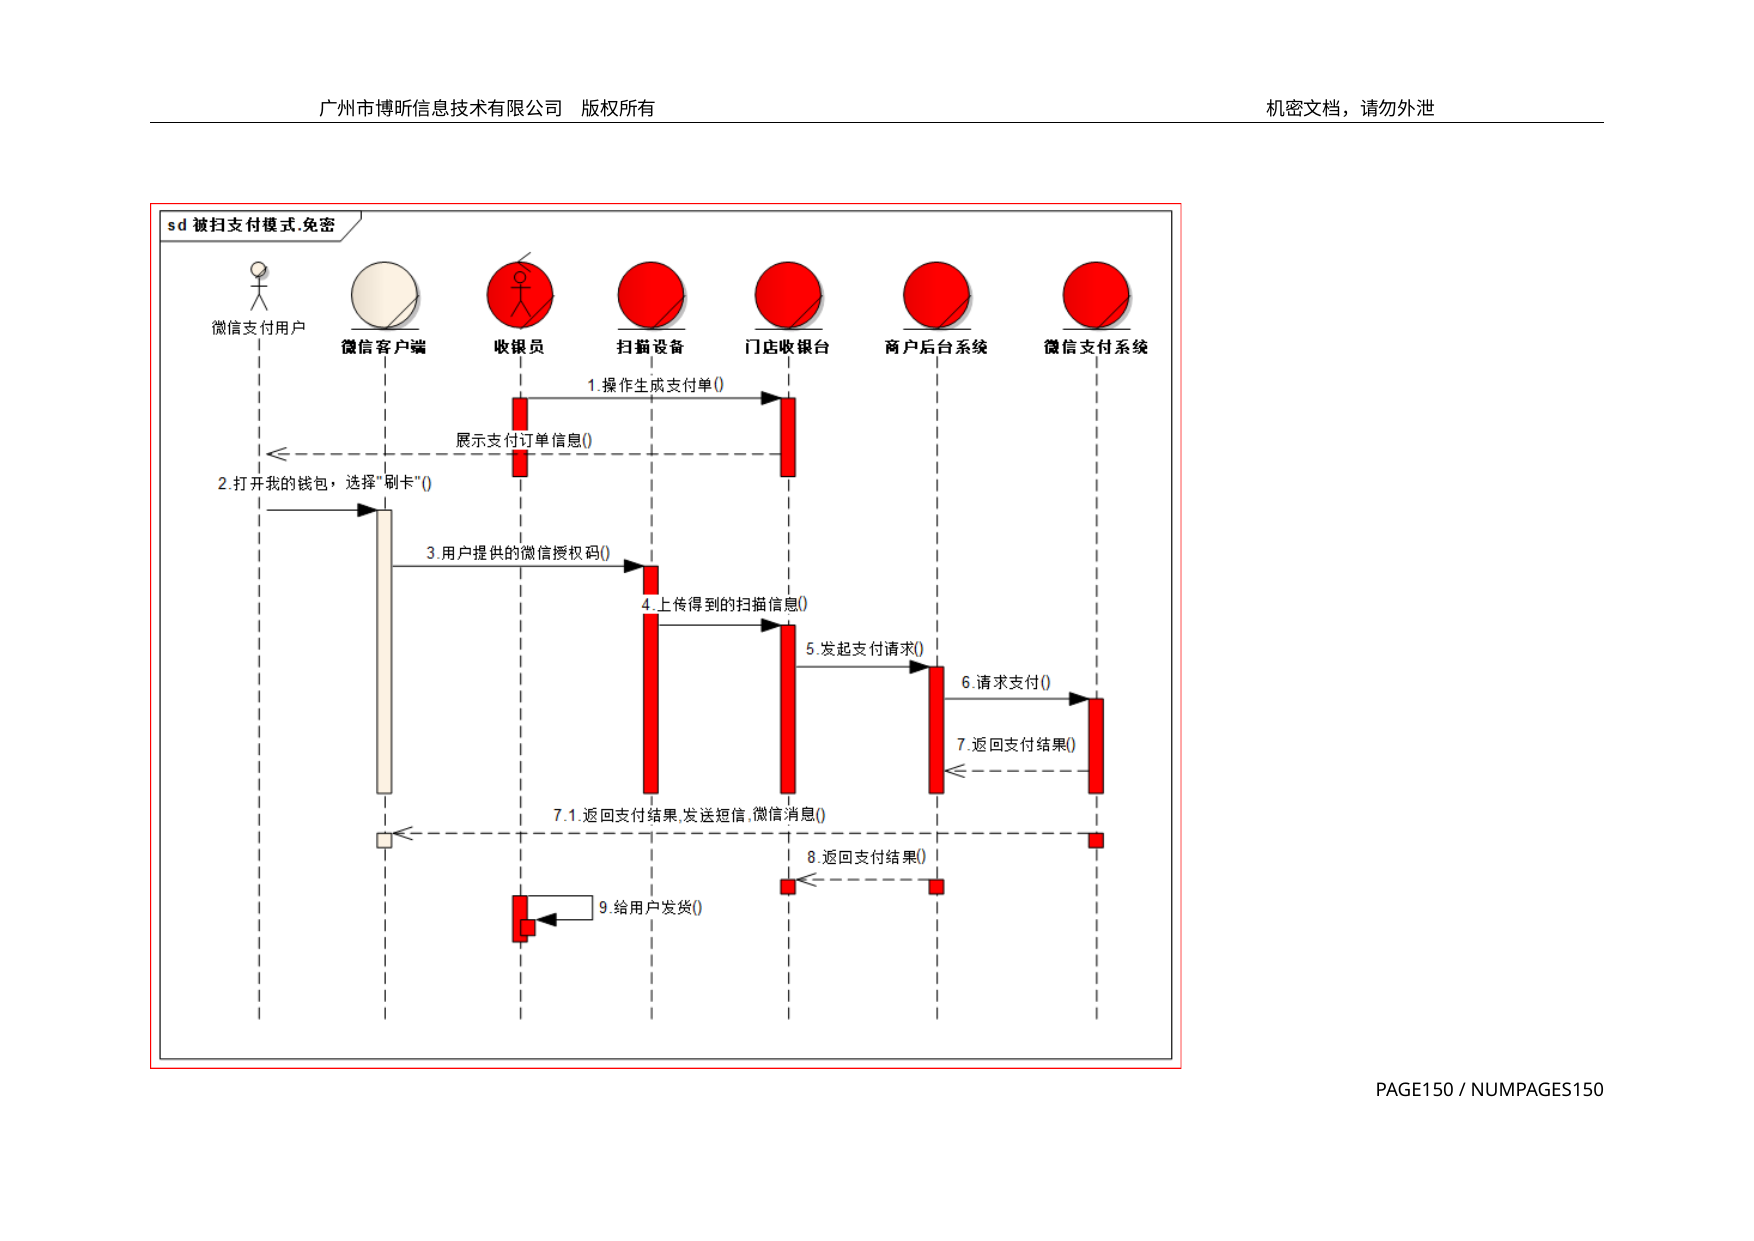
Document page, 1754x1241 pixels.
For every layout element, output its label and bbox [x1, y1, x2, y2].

picture [150, 203, 1182, 1069]
